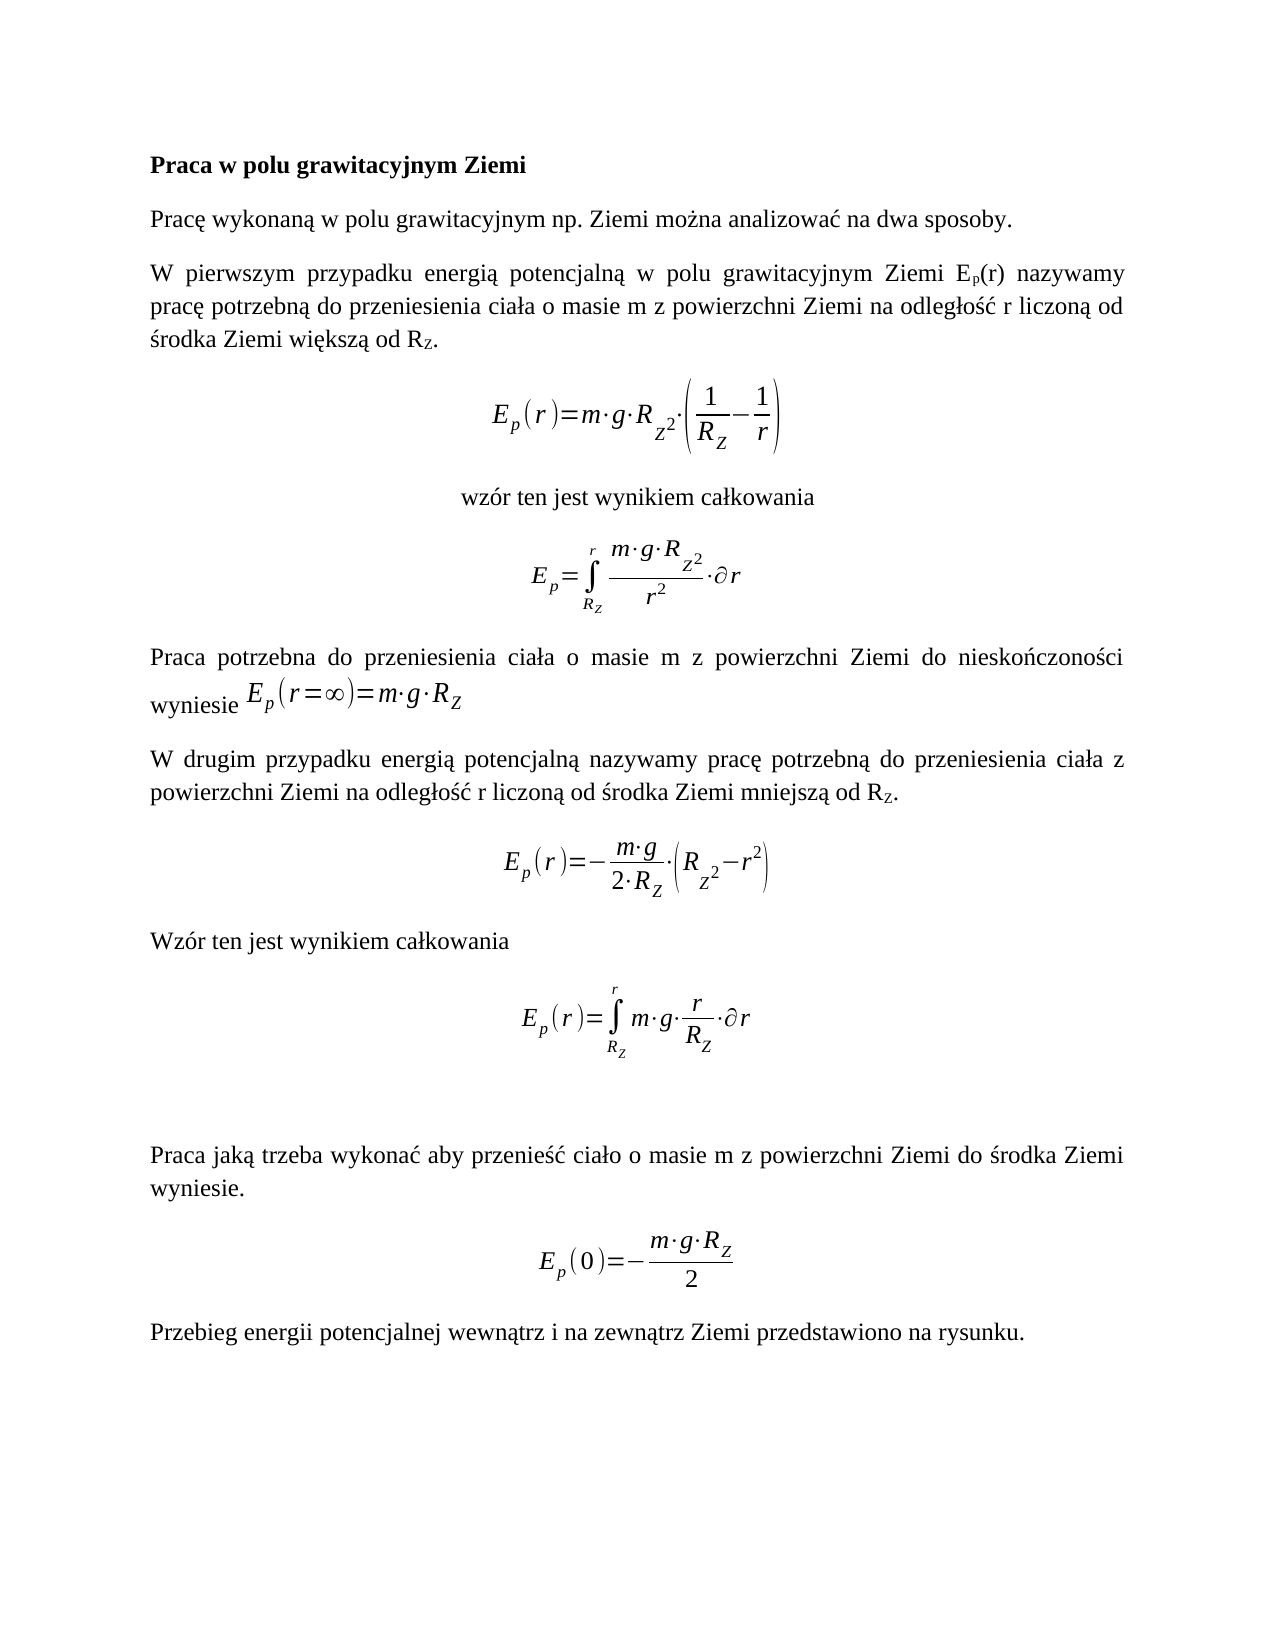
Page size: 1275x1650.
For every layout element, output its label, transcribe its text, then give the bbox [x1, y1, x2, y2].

text Pracę wykonaną w polu grawitacyjnym np. Ziemi można analizować na dwa sposoby. [150, 204, 1125, 233]
text Praca jaką trzeba wykonać aby przenieść ciało o masie m z powierzchni Ziemi do środka Ziemi wyniesie. [150, 1140, 1125, 1202]
text W pierwszym przypadku energią potencjalną w polu grawitacyjnym Ziemi Ep(r) nazywamy pracę potrzebną do przeniesienia ciała o masie m z powierzchni Ziemi na odległość r liczoną od środka Ziemi większą od RZ. [150, 258, 1125, 352]
text Wzór ten jest wynikiem całkowania [150, 926, 1125, 955]
text Przebieg energii potencjalnej wewnątrz i na zewnątrz Ziemi przedstawiono na rysunku. [150, 1317, 1125, 1346]
text Praca potrzebna do przeniesienia ciała o masie m z powierzchni Ziemi do nieskończoności wyniesie [150, 642, 1125, 719]
text wzór ten jest wynikiem całkowania [150, 482, 1125, 511]
text W drugim przypadku energią potencjalną nazywamy pracę potrzebną do przeniesienia ciała z powierzchni Ziemi na odległość r liczoną od środka Ziemi mniejszą od RZ. [150, 744, 1125, 806]
text Praca w polu grawitacyjnym Ziemi [150, 150, 1125, 179]
